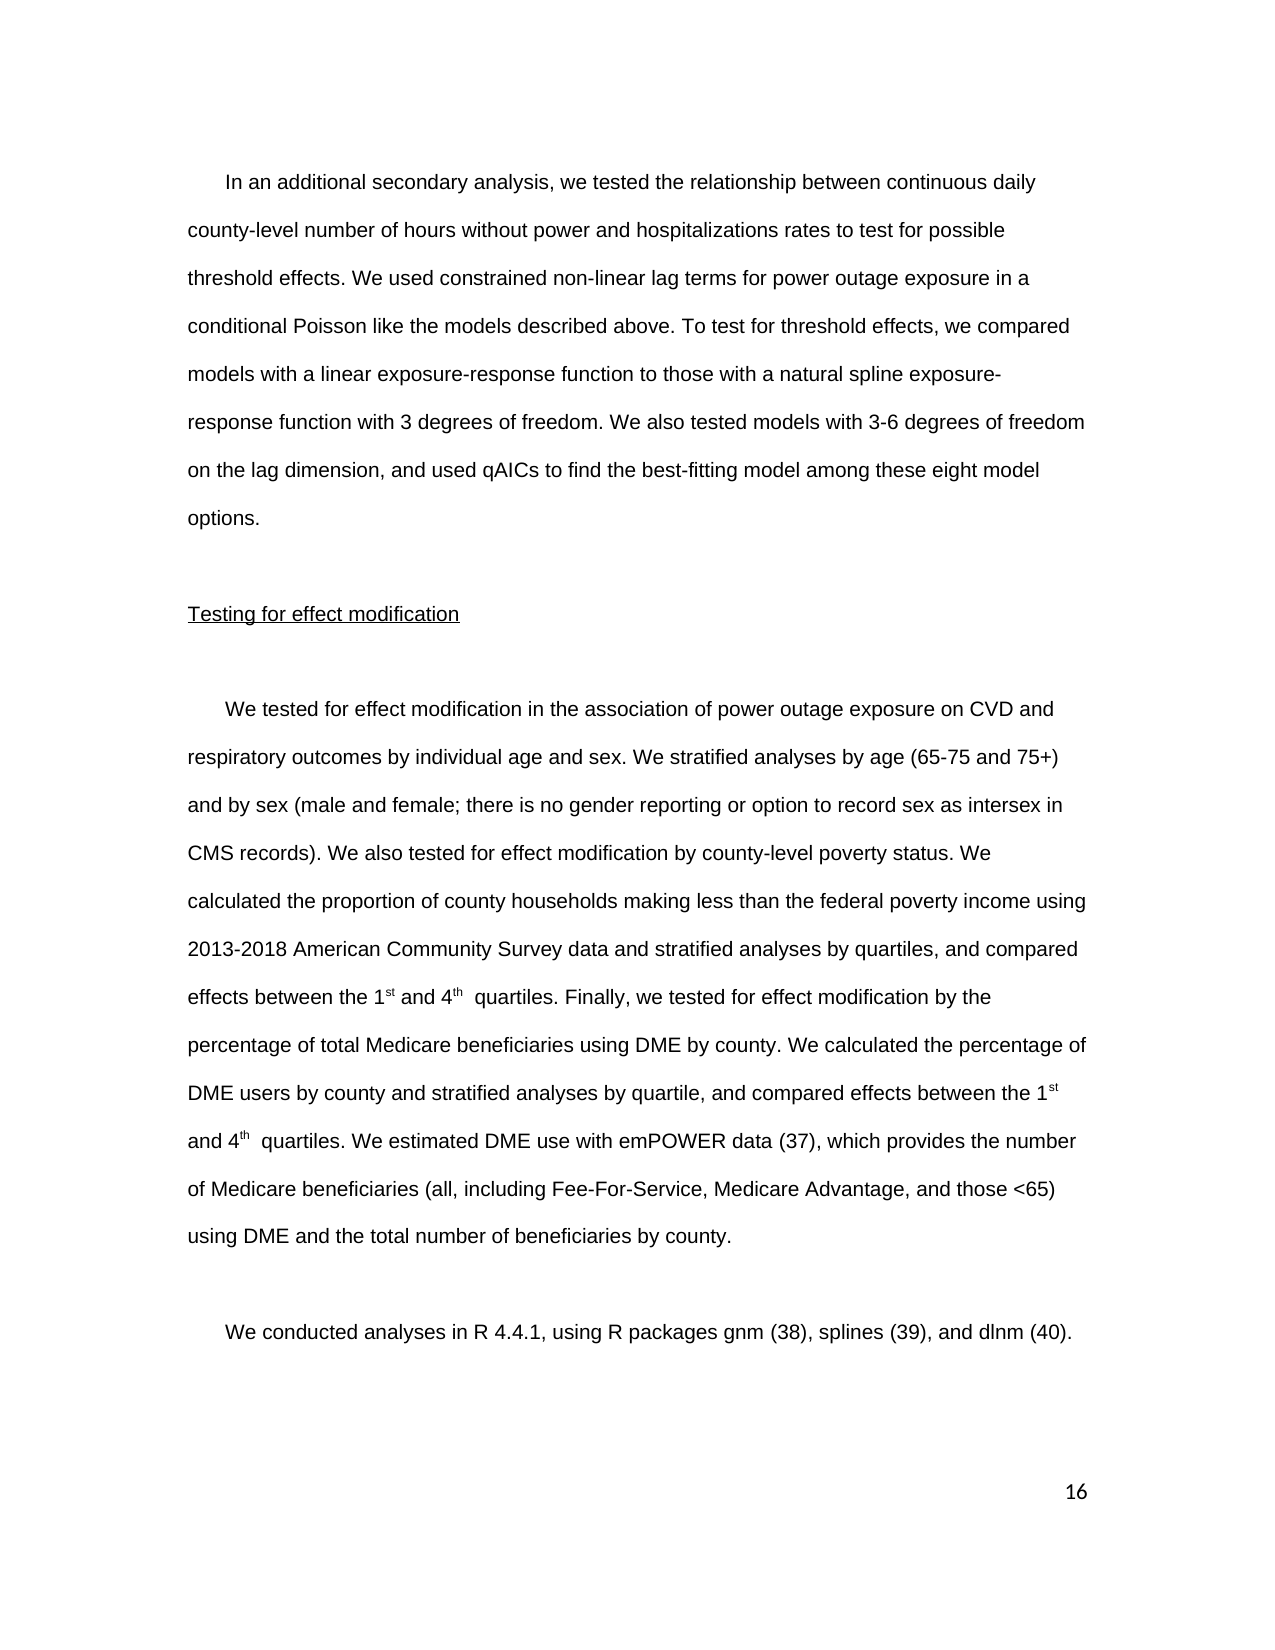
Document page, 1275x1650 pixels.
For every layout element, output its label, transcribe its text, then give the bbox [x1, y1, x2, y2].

text We conducted analyses in R 4.4.1, using R packages gnm (38), splines (39), and dlnm (40). [187, 1320, 1087, 1344]
text We tested for effect modification in the association of power outage exposure on CVD and respiratory outcomes by individual age and sex. We stratified analyses by age (65-75 and 75+) and by sex (male and female; there is no gender reporting or option to record sex as intersex in CMS records). We also tested for effect modification by county-level poverty status. We calculated the proportion of county households making less than the federal poverty income using 2013-2018 American Community Survey data and stratified analyses by quartiles, and compared effects between the 1st and 4th quartiles. Finally, we tested for effect modification by the percentage of total Medicare beneficiaries using DME by county. We calculated the percentage of DME users by county and stratified analyses by quartile, and compared effects between the 1st and 4th quartiles. We estimated DME use with emPOWER data (37), which provides the number of Medicare beneficiaries (all, including Fee-For-Service, Medicare Advantage, and those <65) using DME and the total number of beneficiaries by county. [187, 697, 1087, 1248]
text In an additional secondary analysis, we tested the relationship between continuous daily county-level number of hours without power and hospitalizations rates to test for possible threshold effects. We used constrained non-linear lag terms for power outage exposure in a conditional Poisson like the models described above. To test for threshold effects, we compared models with a linear exposure-response function to those with a natural spline exposure-response function with 3 degrees of freedom. We also tested models with 3-6 degrees of freedom on the lag dimension, and used qAICs to find the best-fitting model among these eight model options. [187, 170, 1087, 529]
text Testing for effect modification [187, 601, 1087, 625]
